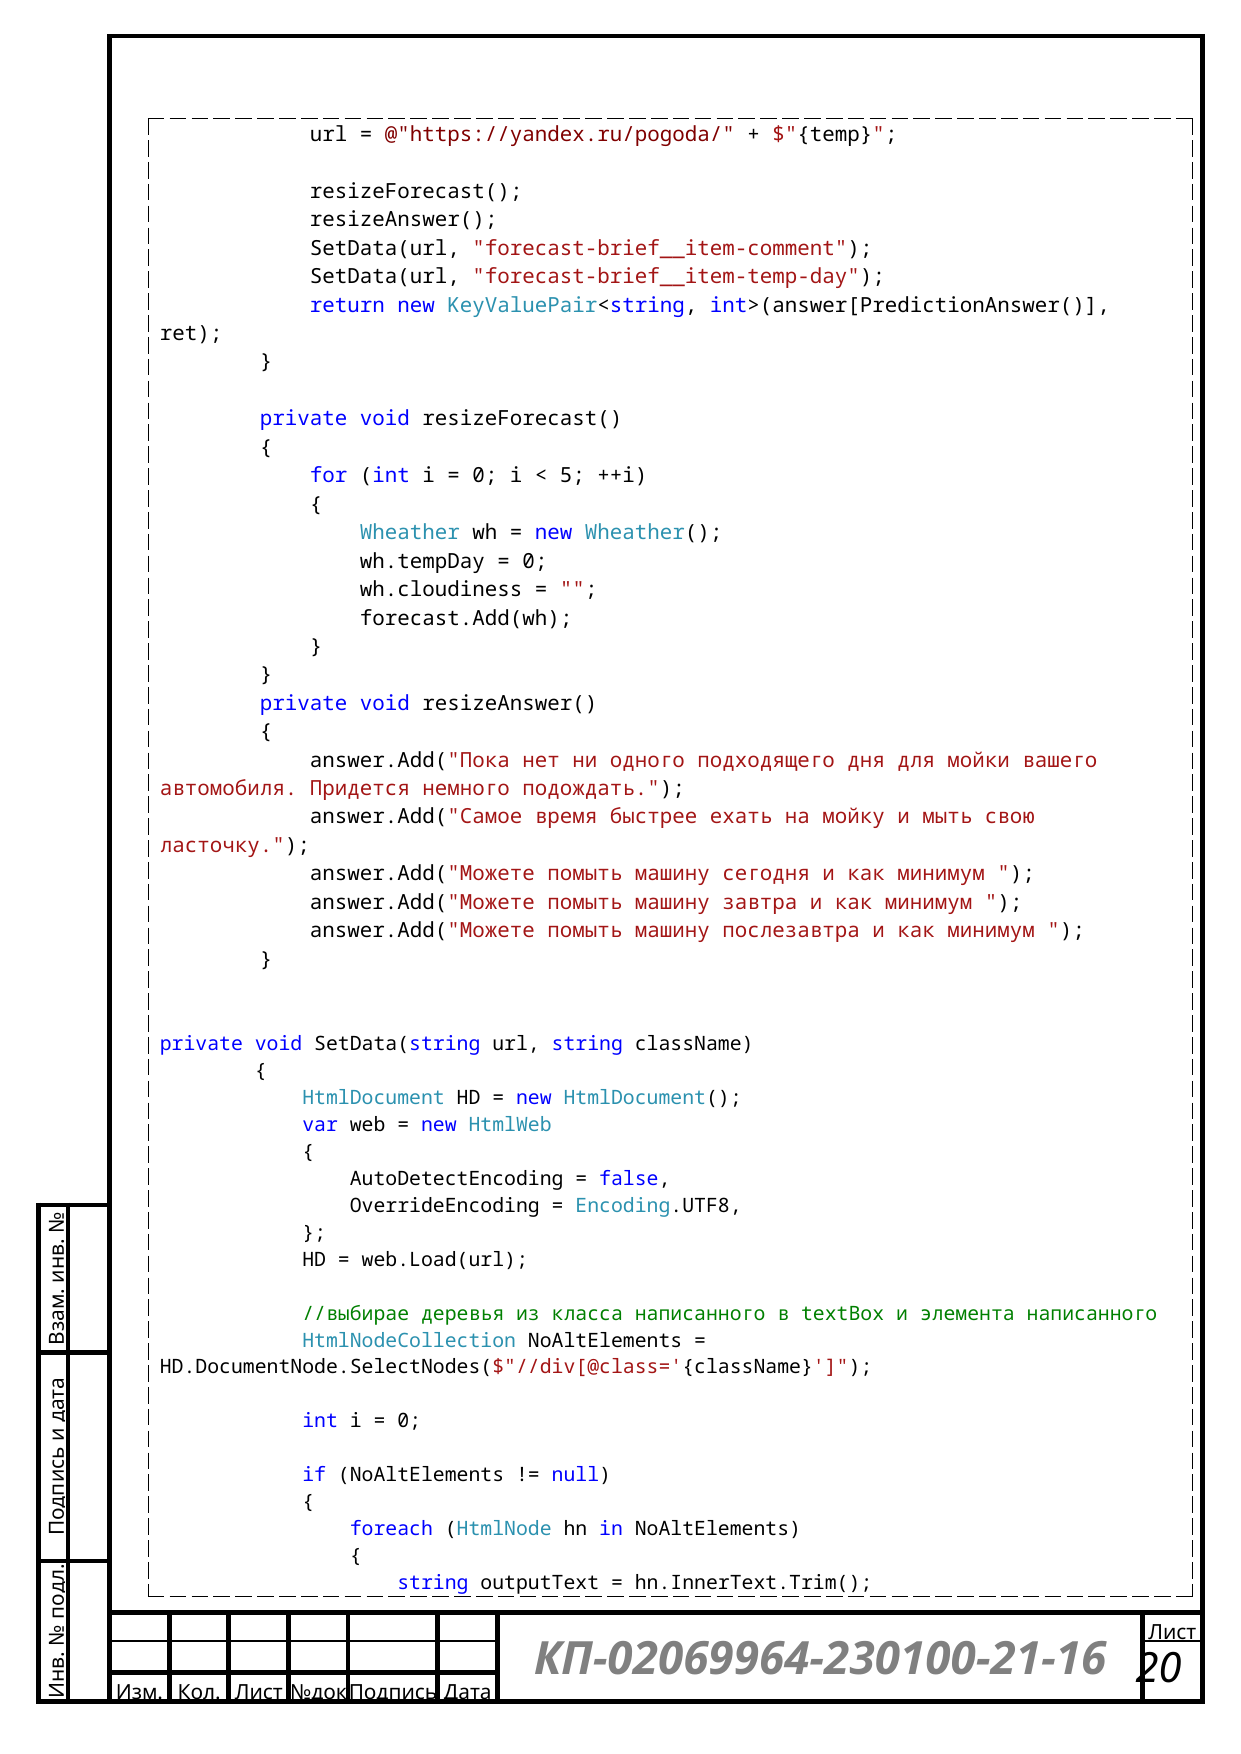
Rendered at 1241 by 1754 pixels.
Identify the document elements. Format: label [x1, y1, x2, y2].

table_header [148, 118, 1192, 1596]
